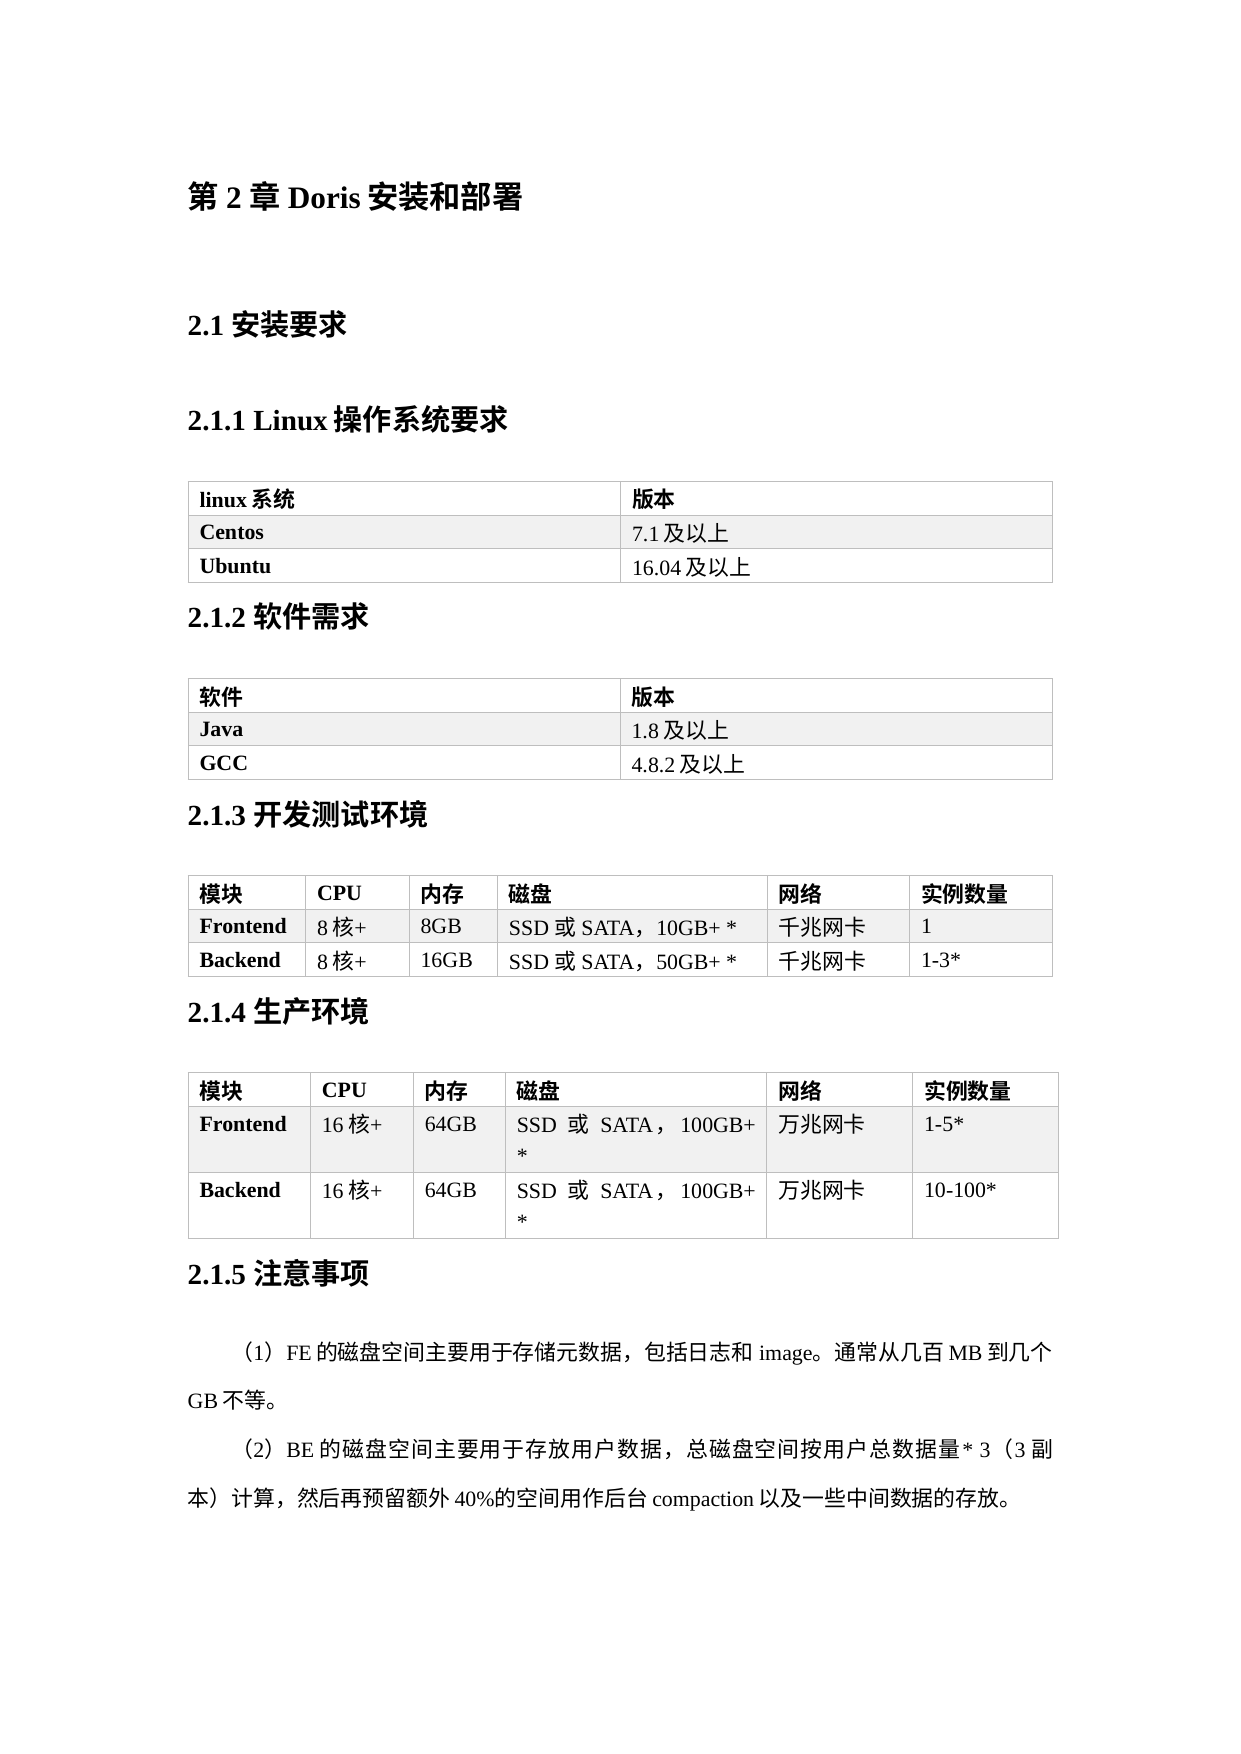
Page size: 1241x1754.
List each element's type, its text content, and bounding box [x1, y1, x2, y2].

table_header 内存 [414, 1073, 505, 1106]
table_cell 1 [910, 910, 1052, 942]
table_cell 千兆网卡 [768, 910, 909, 942]
table_cell 7.1及以上 [621, 516, 1052, 548]
text 开发测试环境 [187, 780, 1053, 845]
table_cell Backend [189, 943, 305, 976]
table_header 版本 [621, 679, 1052, 712]
table_cell 8核+ [306, 910, 409, 942]
table_cell 万兆网卡 [767, 1107, 912, 1172]
table_cell Centos [189, 516, 620, 548]
table_header 磁盘 [506, 1073, 766, 1106]
table_cell 64GB [414, 1173, 505, 1238]
table_header CPU [311, 1073, 413, 1106]
table_cell 1-3* [910, 943, 1052, 976]
table_cell 万兆网卡 [767, 1173, 912, 1238]
table_header 模块 [189, 876, 305, 909]
table_header 网络 [767, 1073, 912, 1106]
table_cell 16核+ [311, 1173, 413, 1238]
text 安装要求 [187, 290, 1053, 355]
table_cell 8核+ [306, 943, 409, 976]
table_header 软件 [189, 679, 620, 712]
table_cell Java [189, 713, 620, 745]
table_header CPU [306, 876, 409, 909]
table_cell SSD 或 SATA，10GB+ * [498, 910, 767, 942]
text 软件需求 [187, 583, 1053, 648]
text FE的磁盘空间主要用于存储元数据，包括日志和image。通常从几百MB到几个GB不等。 [187, 1334, 1053, 1416]
table_cell 8GB [410, 910, 497, 942]
table_header linux系统 [189, 482, 620, 514]
table_cell 1.8及以上 [621, 713, 1052, 745]
table_cell SSD 或 SATA，100GB+ * [506, 1107, 766, 1172]
text 注意事项 [187, 1239, 1053, 1304]
text BE的磁盘空间主要用于存放用户数据，总磁盘空间按用户总数据量* 3（3副本）计算，然后再预留额外40%的空间用作后台compaction以及一些中间数据的存放。 [187, 1431, 1053, 1513]
table_cell Frontend [189, 1107, 310, 1172]
table_cell 16核+ [311, 1107, 413, 1172]
table_cell Ubuntu [189, 549, 620, 582]
table_cell 千兆网卡 [768, 943, 909, 976]
table_cell GCC [189, 746, 620, 779]
table_cell 4.8.2及以上 [621, 746, 1052, 779]
table_cell 1-5* [913, 1107, 1058, 1172]
table_header 实例数量 [913, 1073, 1058, 1106]
table_header 模块 [189, 1073, 310, 1106]
table_cell 64GB [414, 1107, 505, 1172]
table_cell SSD 或 SATA，100GB+ * [506, 1173, 766, 1238]
table_cell Backend [189, 1173, 310, 1238]
text Linux操作系统要求 [187, 386, 1053, 451]
table_header 版本 [621, 482, 1052, 514]
table_header 磁盘 [498, 876, 767, 909]
table_header 实例数量 [910, 876, 1052, 909]
table_cell SSD 或 SATA，50GB+ * [498, 943, 767, 976]
text Doris安装和部署 [187, 162, 1053, 227]
table_cell 10-100* [913, 1173, 1058, 1238]
table_cell 16GB [410, 943, 497, 976]
text 生产环境 [187, 977, 1053, 1042]
table_header 网络 [768, 876, 909, 909]
table_cell 16.04及以上 [621, 549, 1052, 582]
table_header 内存 [410, 876, 497, 909]
table_cell Frontend [189, 910, 305, 942]
